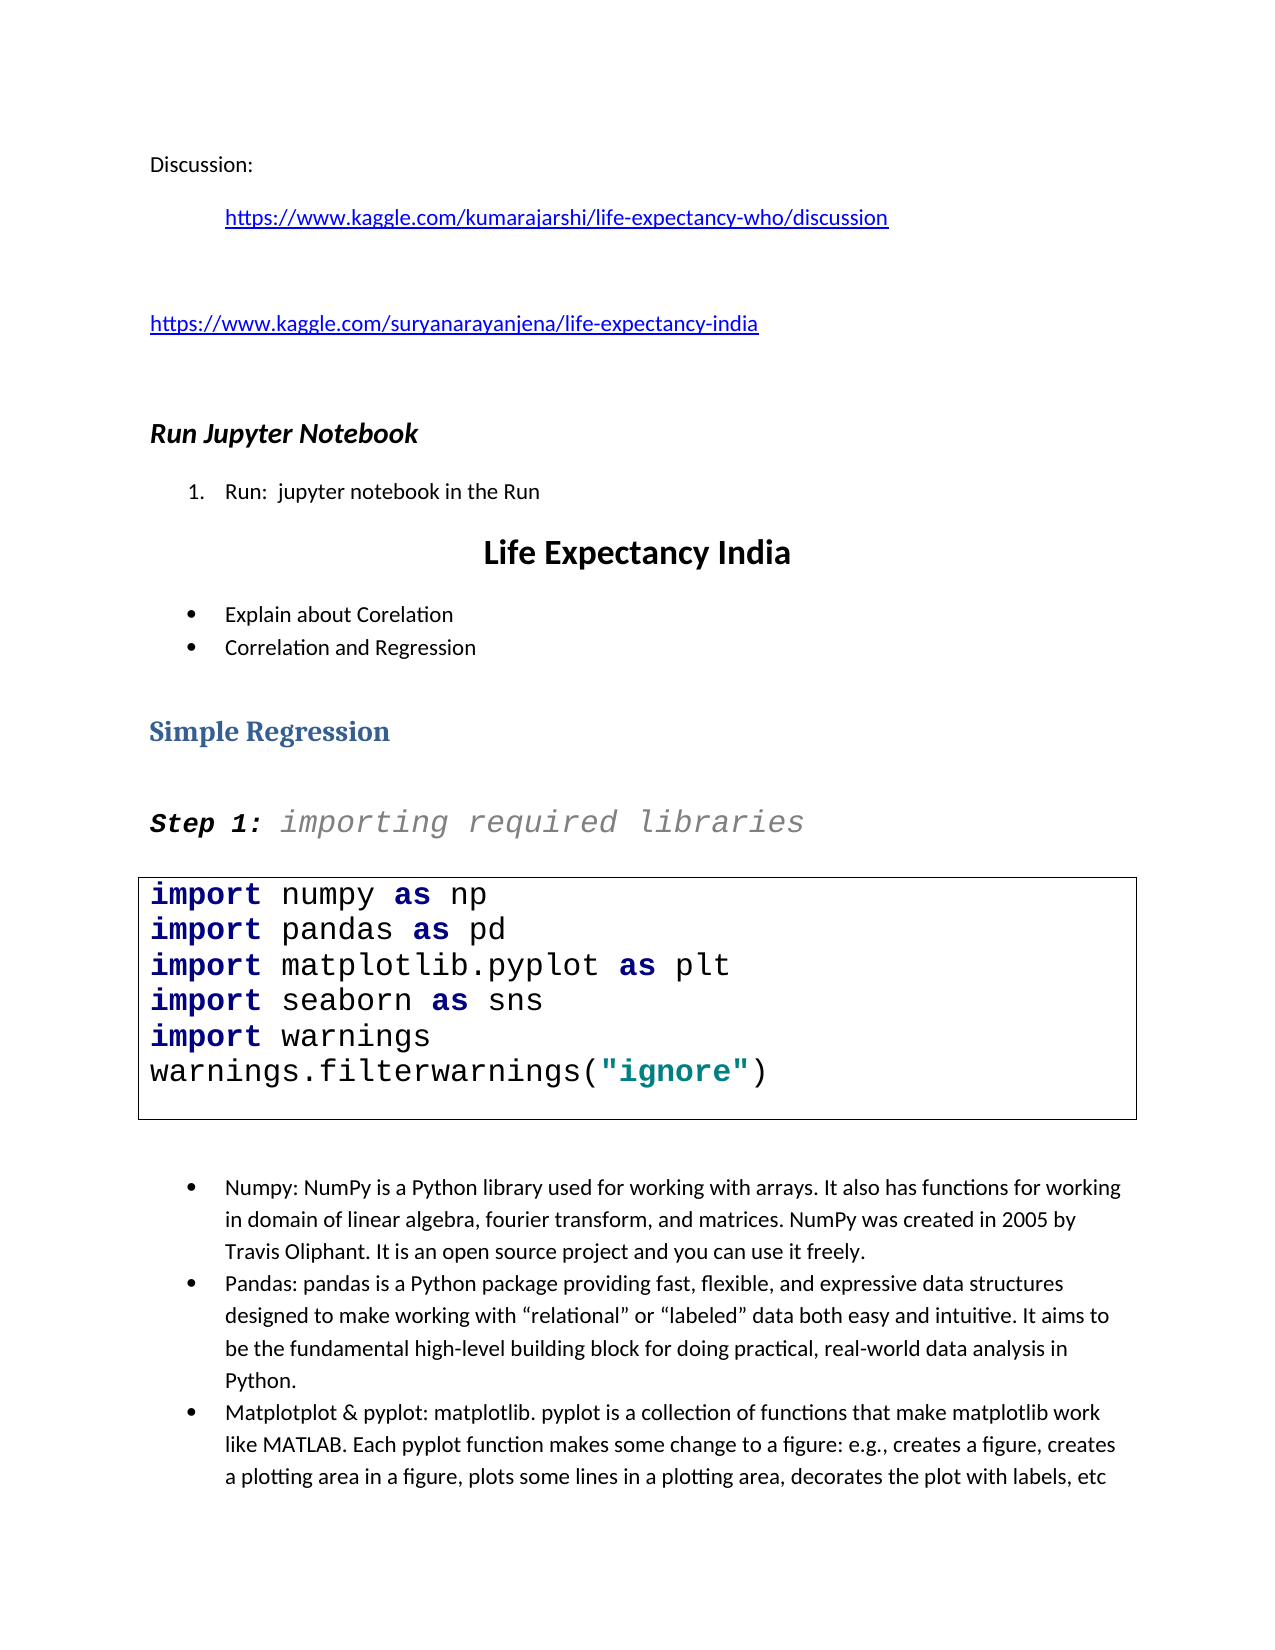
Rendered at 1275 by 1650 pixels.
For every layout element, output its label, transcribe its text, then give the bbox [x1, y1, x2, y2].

text Life Expectancy India [150, 530, 1125, 573]
text Step 1: importing required libraries [150, 806, 1125, 842]
list Explain about Corelation [187, 600, 1125, 628]
table_header import numpy as np import pandas as pd import matplotlib.pyplot as plt import seaborn as sns import warnings warnings.filterwarnings("ignore") [139, 878, 1136, 1119]
list Numpy: NumPy is a Python library used for working with arrays. It also has functions for working in domain of linear algebra, fourier transform, and matrices. NumPy was created in 2005 by Travis Oliphant. It is an open source project and you can use it freely. [187, 1173, 1125, 1265]
list Pandas: pandas is a Python package providing fast, flexible, and expressive data structures designed to make working with “relational” or “labeled” data both easy and intuitive. It aims to be the fundamental high-level building block for doing practical, real-world data analysis in Python. [187, 1269, 1125, 1394]
list Run: jupyter notebook in the Run [187, 477, 1125, 505]
text https://www.kaggle.com/suryanarayanjena/life-expectancy-india [150, 309, 1125, 337]
text https://www.kaggle.com/kumarajarshi/life-expectancy-who/discussion [150, 203, 1125, 231]
list Correlation and Regression [187, 633, 1125, 661]
subtitle Simple Regression [150, 715, 1125, 748]
text Run Jupyter Notebook [150, 415, 1125, 451]
list Matplotplot & pyplot: matplotlib. pyplot is a collection of functions that make matplotlib work like MATLAB. Each pyplot function makes some change to a figure: e.g., creates a figure, creates a plotting area in a figure, plots some lines in a plotting area, decorates the plot with labels, etc [187, 1398, 1125, 1491]
text Discussion: [150, 150, 1125, 178]
